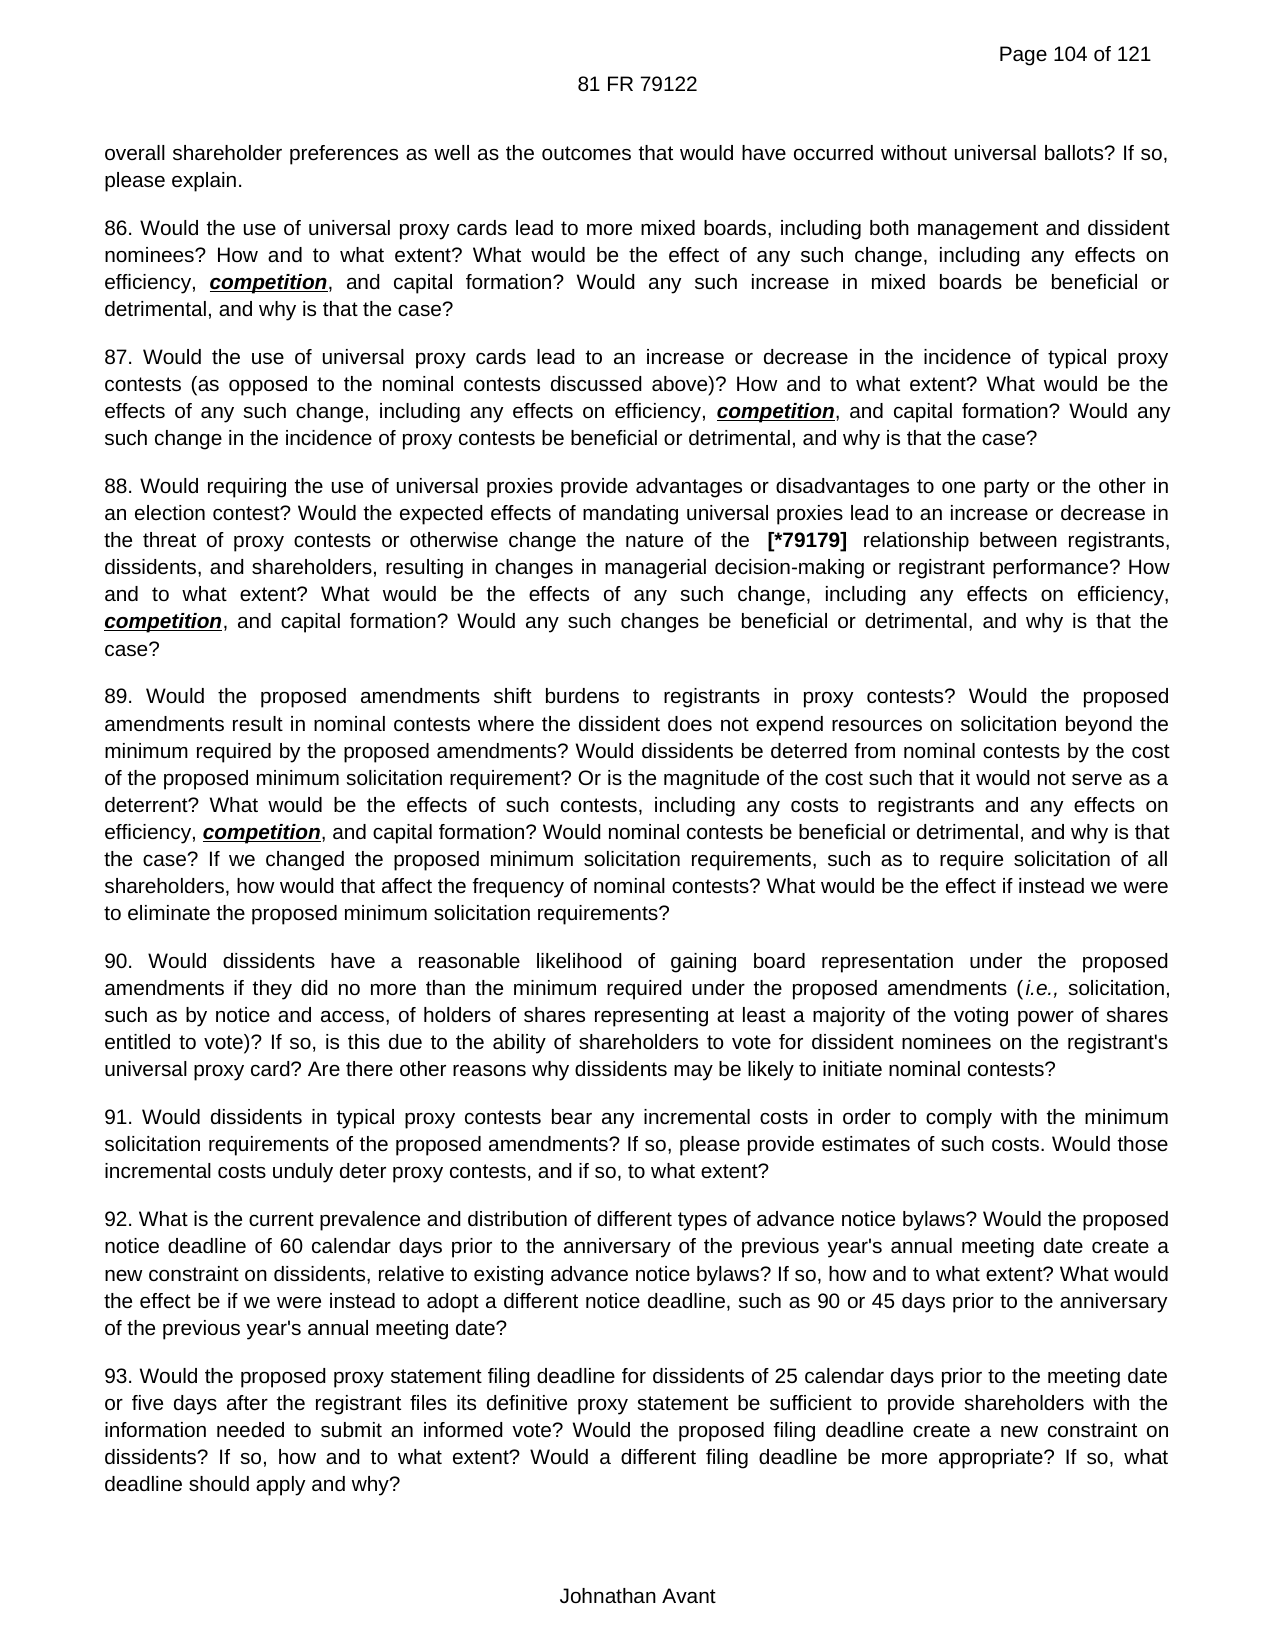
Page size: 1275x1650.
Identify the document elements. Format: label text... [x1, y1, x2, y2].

text 90. Would dissidents have a reasonable likelihood of gaining board representation under the proposed amendments if they did no more than the minimum required under the proposed amendments (i.e., solicitation, such as by notice and access, of holders of shares representing at least a majority of the voting power of shares entitled to vote)? If so, is this due to the ability of shareholders to vote for dissident nominees on the registrant's universal proxy card? Are there other reasons why dissidents may be likely to initiate nominal contests? [104, 946, 1171, 1081]
text 86. Would the use of universal proxy cards lead to more mixed boards, including both management and dissident nominees? How and to what extent? What would be the effect of any such change, including any effects on efficiency, competition, and capital formation? Would any such increase in mixed boards be beneficial or detrimental, and why is that the case? [104, 212, 1171, 321]
text 92. What is the current prevalence and distribution of different types of advance notice bylaws? Would the proposed notice deadline of 60 calendar days prior to the anniversary of the previous year's annual meeting date create a new constraint on dissidents, relative to existing advance notice bylaws? If so, how and to what extent? What would the effect be if we were instead to adopt a different notice deadline, such as 90 or 45 days prior to the anniversary of the previous year's annual meeting date? [104, 1204, 1171, 1339]
text 93. Would the proposed proxy statement filing deadline for dissidents of 25 calendar days prior to the meeting date or five days after the registrant files its definitive proxy statement be sufficient to provide shareholders with the information needed to submit an informed vote? Would the proposed filing deadline create a new constraint on dissidents? If so, how and to what extent? Would a different filing deadline be more appropriate? If so, what deadline should apply and why? [104, 1360, 1171, 1496]
text 89. Would the proposed amendments shift burdens to registrants in proxy contests? Would the proposed amendments result in nominal contests where the dissident does not expend resources on solicitation beyond the minimum required by the proposed amendments? Would dissidents be deterred from nominal contests by the cost of the proposed minimum solicitation requirement? Or is the magnitude of the cost such that it would not serve as a deterrent? What would be the effects of such contests, including any costs to registrants and any effects on efficiency, competition, and capital formation? Would nominal contests be beneficial or detrimental, and why is that the case? If we changed the proposed minimum solicitation requirements, such as to require solicitation of all shareholders, how would that affect the frequency of nominal contests? What would be the effect if instead we were to eliminate the proposed minimum solicitation requirements? [104, 681, 1171, 925]
text 87. Would the use of universal proxy cards lead to an increase or decrease in the incidence of typical proxy contests (as opposed to the nominal contests discussed above)? How and to what extent? What would be the effects of any such change, including any effects on efficiency, competition, and capital formation? Would any such change in the incidence of proxy contests be beneficial or detrimental, and why is that the case? [104, 342, 1171, 450]
text 91. Would dissidents in typical proxy contests bear any incremental costs in order to comply with the minimum solicitation requirements of the proposed amendments? If so, please provide estimates of such costs. Would those incremental costs unduly deter proxy contests, and if so, to what extent? [104, 1102, 1171, 1183]
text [104, 137, 1171, 192]
text 88. Would requiring the use of universal proxies provide advantages or disadvantages to one party or the other in an election contest? Would the expected effects of mandating universal proxies lead to an increase or decrease in the threat of proxy contests or otherwise change the nature of the [*79179] relationship between registrants, dissidents, and shareholders, resulting in changes in managerial decision-making or registrant performance? How and to what extent? What would be the effects of any such change, including any effects on efficiency, competition, and capital formation? Would any such changes be beneficial or detrimental, and why is that the case? [104, 471, 1171, 660]
